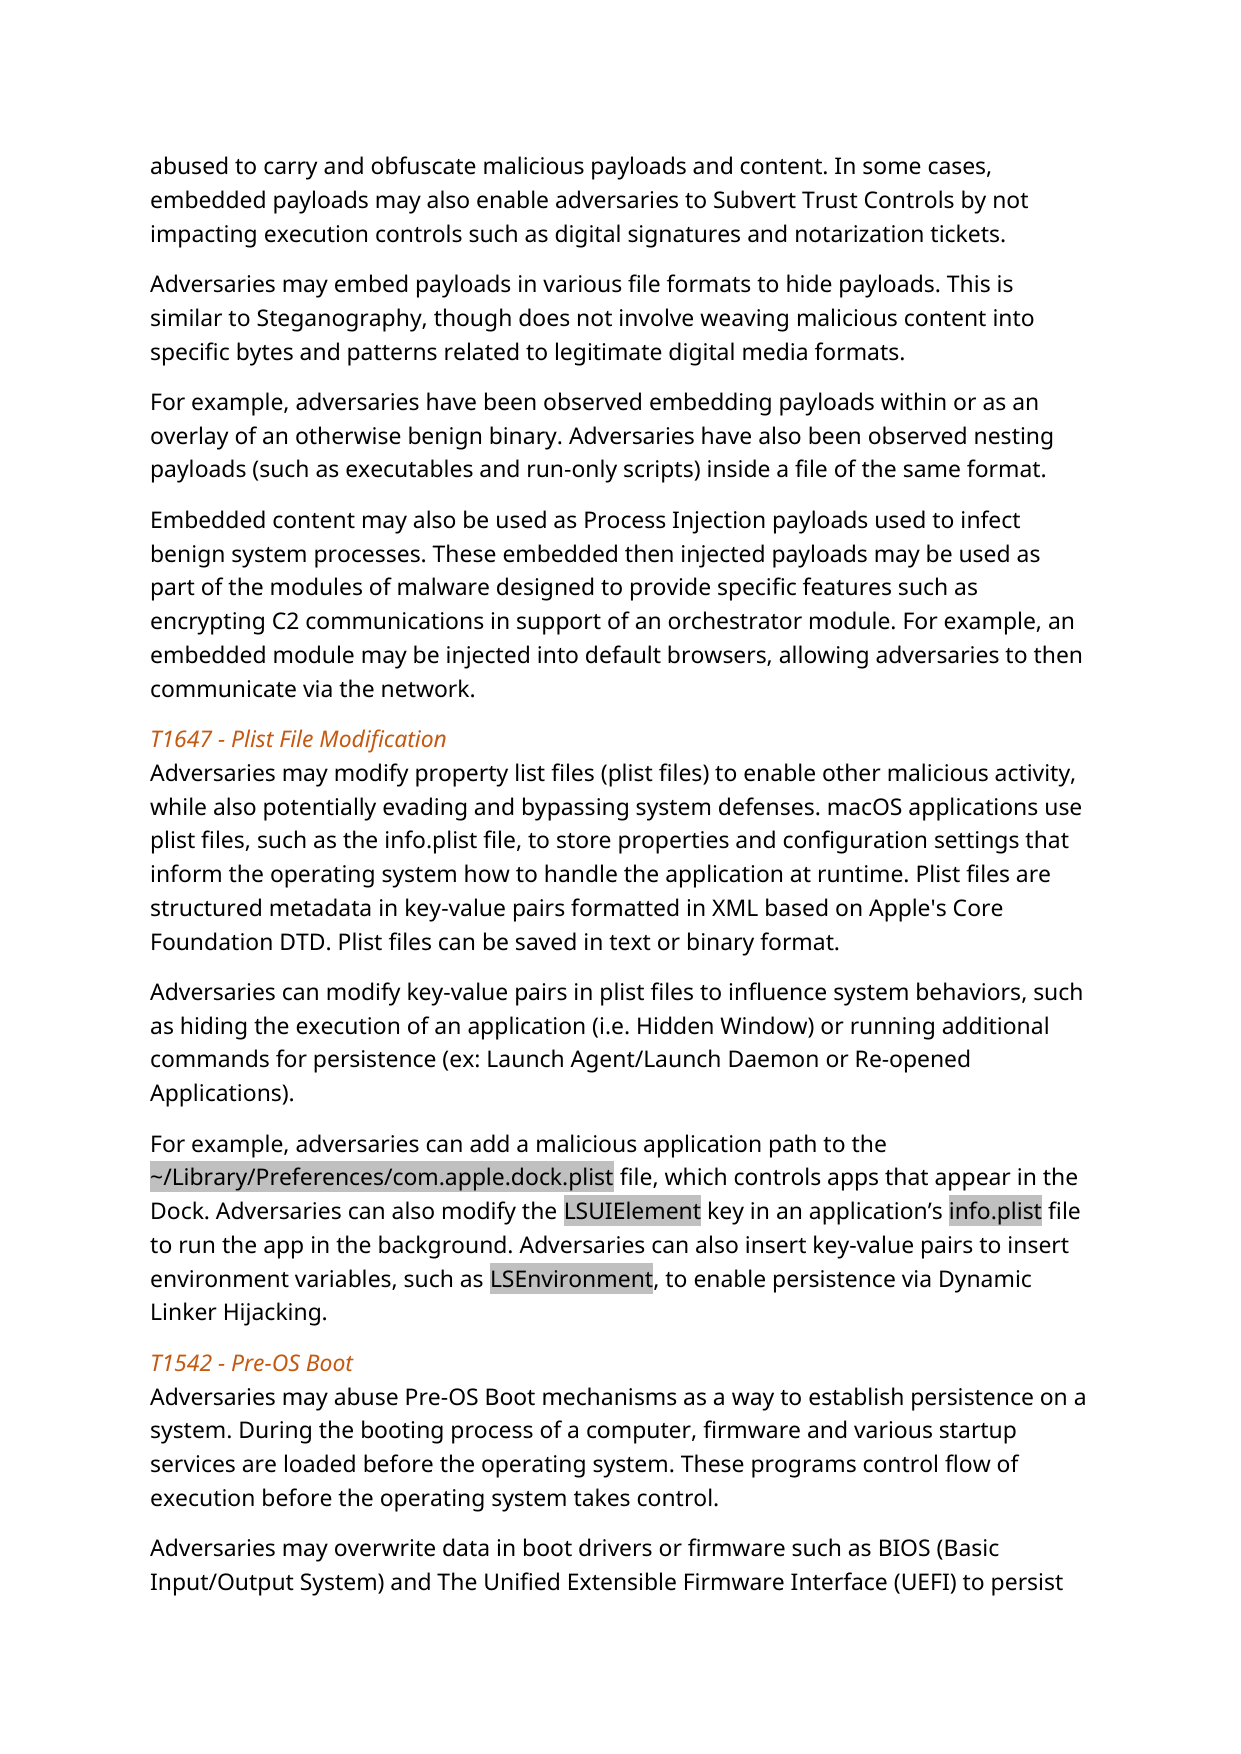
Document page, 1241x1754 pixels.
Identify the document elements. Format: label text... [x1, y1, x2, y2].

text Adversaries may modify property list files (plist files) to enable other malicious activity, while also potentially evading and bypassing system defenses. macOS applications use plist files, such as the info.plist file, to store properties and configuration settings that inform the operating system how to handle the application at runtime. Plist files are structured metadata in key-value pairs formatted in XML based on Apple's Core Foundation DTD. Plist files can be saved in text or binary format. [150, 757, 1090, 957]
text For example, adversaries have been observed embedding payloads within or as an overlay of an otherwise benign binary. Adversaries have also been observed nesting payloads (such as executables and run-only scripts) inside a file of the same format. [150, 386, 1090, 484]
text Adversaries can modify key-value pairs in plist files to influence system behaviors, such as hiding the execution of an application (i.e. Hidden Window) or running additional commands for persistence (ex: Launch Agent/Launch Daemon or Re-opened Applications). [150, 976, 1090, 1108]
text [150, 150, 1090, 249]
text Embedded content may also be used as Process Injection payloads used to infect benign system processes. These embedded then injected payloads may be used as part of the modules of malware designed to provide specific features such as encrypting C2 communications in support of an orchestrator module. For example, an embedded module may be injected into default browsers, allowing adversaries to then communicate via the network. [150, 504, 1090, 704]
text Adversaries may embed payloads in various file formats to hide payloads. This is similar to Steganography, though does not involve weaving malicious content into specific bytes and patterns related to legitimate digital media formats. [150, 268, 1090, 367]
text Adversaries may abuse Pre-OS Boot mechanisms as a way to establish persistence on a system. During the booting process of a computer, firmware and various startup services are loaded before the operating system. These programs control flow of execution before the operating system takes control. [150, 1380, 1090, 1513]
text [150, 1532, 1090, 1597]
text For example, adversaries can add a malicious application path to the ~/Library/Preferences/com.apple.dock.plist file, which controls apps that appear in the Dock. Adversaries can also modify the LSUIElement key in an application’s info.plist file to run the app in the background. Adversaries can also insert key-value pairs to insert environment variables, such as LSEnvironment, to enable persistence via Dynamic Linker Hijacking. [150, 1127, 1090, 1327]
subtitle T1542 - Pre-OS Boot [150, 1347, 1090, 1378]
subtitle T1647 - Plist File Modification [150, 723, 1090, 754]
